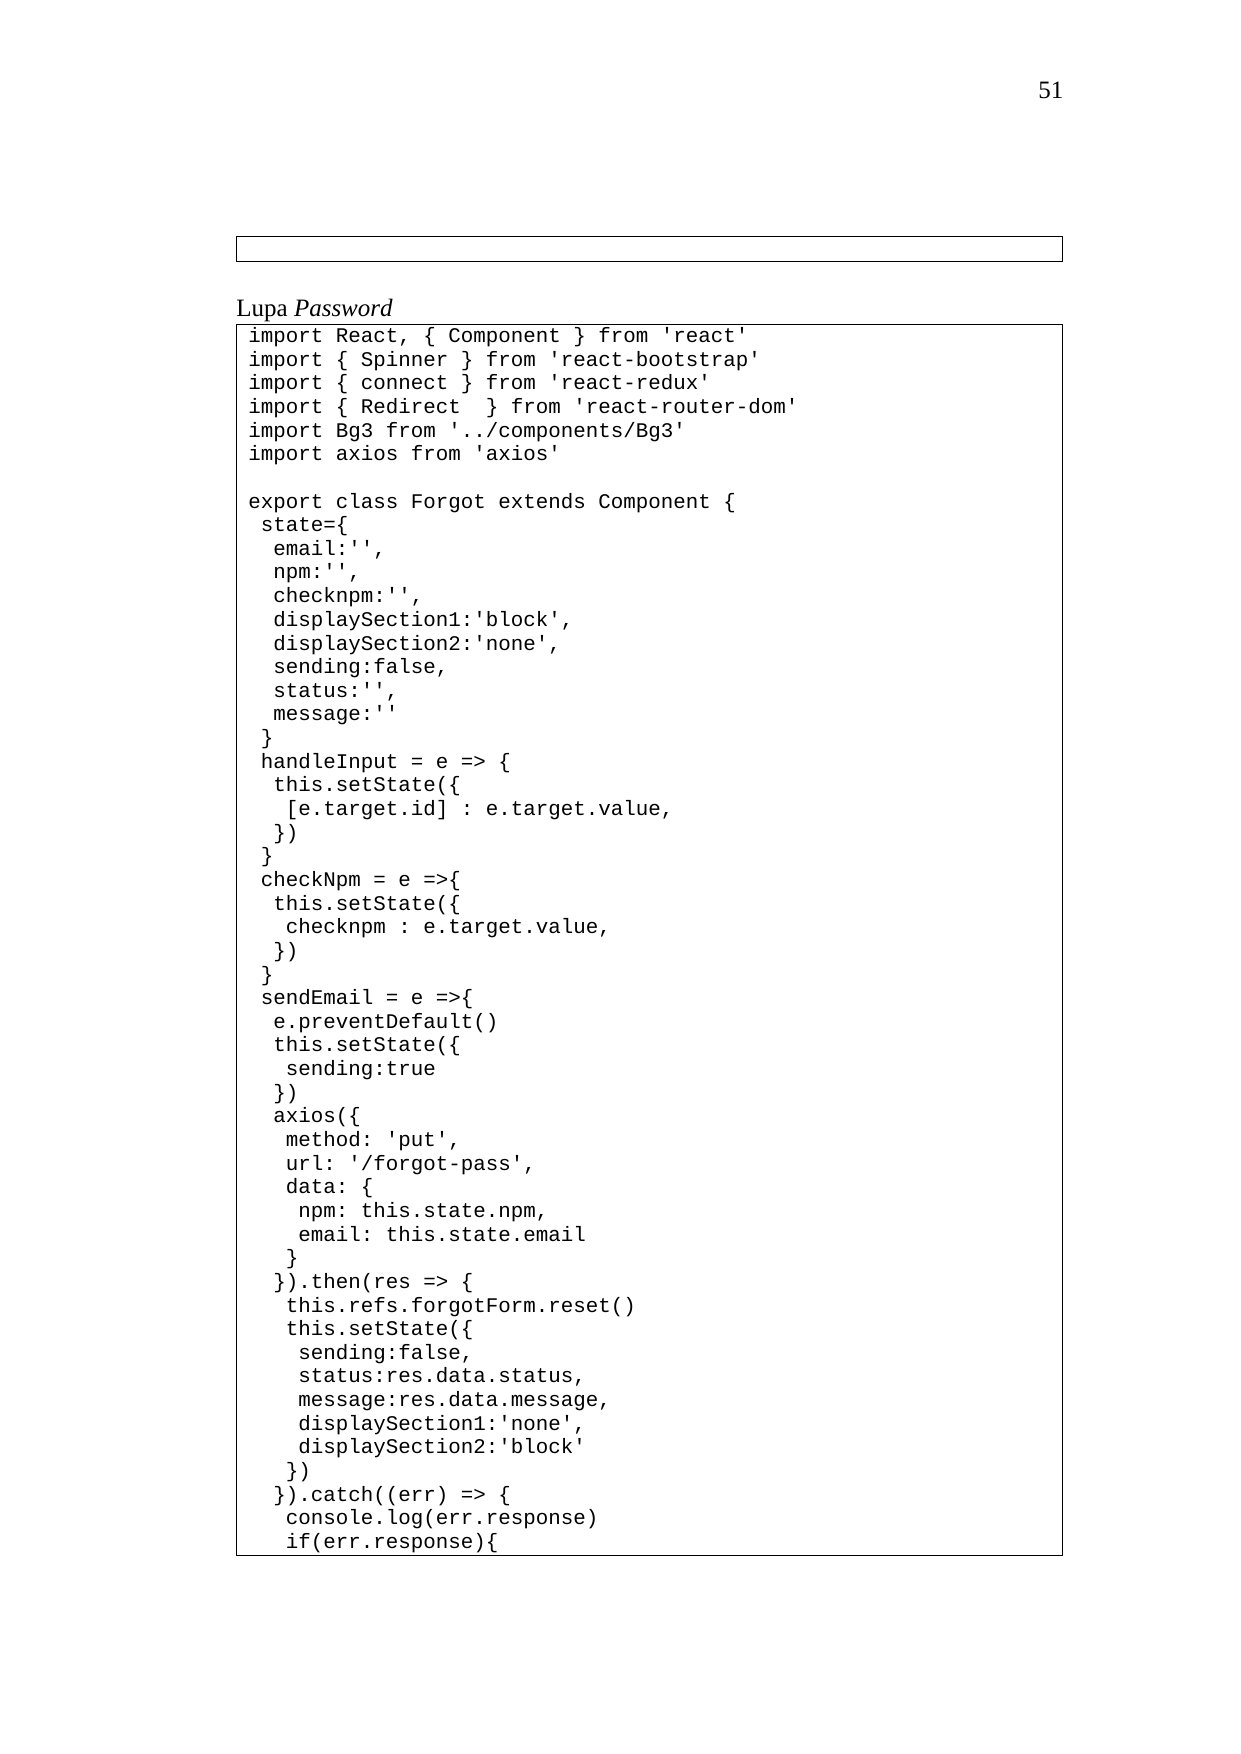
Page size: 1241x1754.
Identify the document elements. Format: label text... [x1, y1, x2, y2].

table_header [237, 325, 1062, 1555]
text Lupa Password [236, 293, 1063, 322]
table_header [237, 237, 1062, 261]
